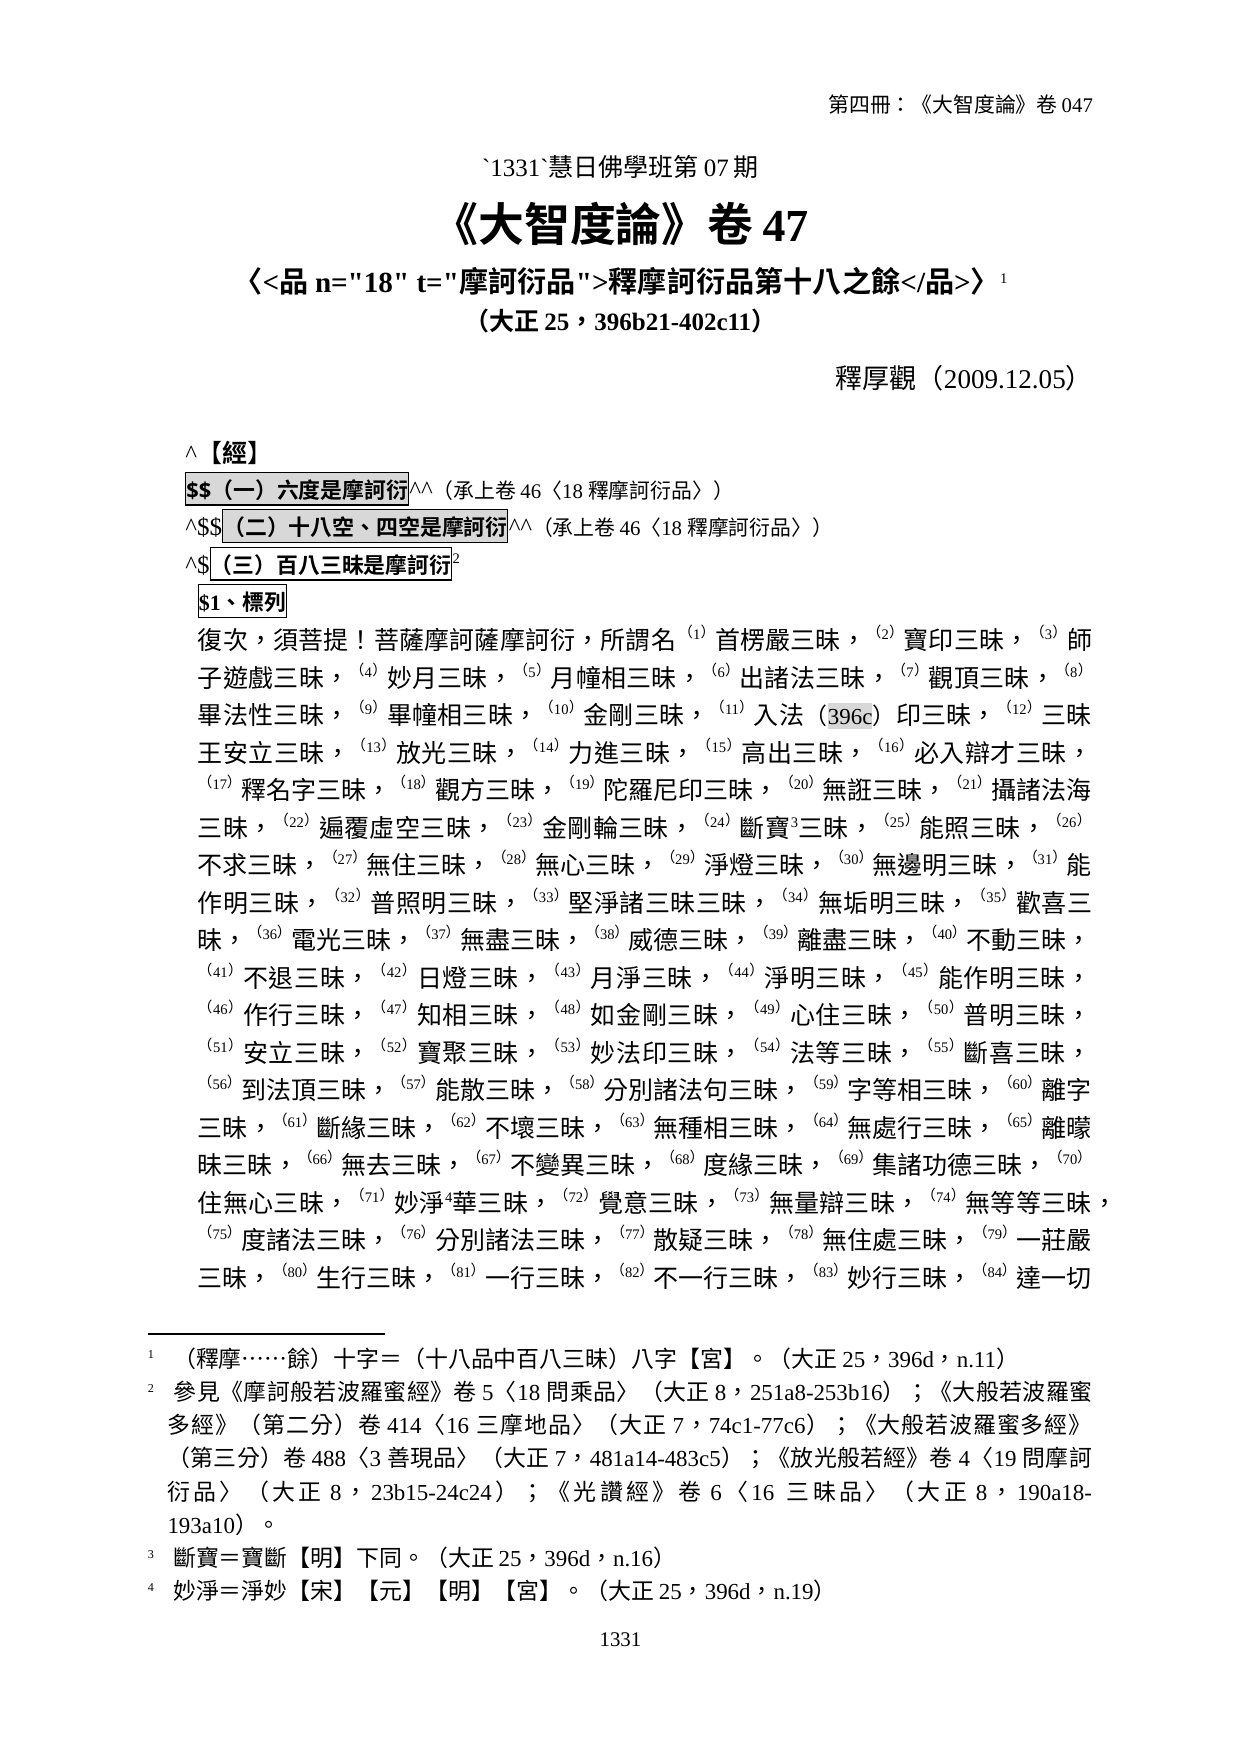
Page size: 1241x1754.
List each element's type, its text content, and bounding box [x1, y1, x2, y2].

text 《大智度論》卷47 [148, 184, 1092, 259]
text ^【經】 [185, 432, 1092, 470]
text `1331`慧日佛學班第07期 [148, 148, 1092, 184]
text $1、標列 [198, 582, 1092, 620]
text 釋厚觀（2009.12.05） [148, 339, 1092, 414]
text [198, 620, 1092, 1295]
text ^$（三）百八三昧是摩訶衍 [185, 545, 1092, 582]
text （大正25，396b21-11） [148, 301, 1092, 339]
text $$（一）六度是摩訶衍^^（承上卷46〈18 釋摩訶衍品〉） [185, 470, 1092, 507]
text 〈<品 n="18" t="摩訶衍品">釋摩訶衍品第十八之餘</品>〉 [148, 259, 1092, 301]
text ^$$（二）十八空、四空是摩訶衍^^（承上卷46〈18 釋摩訶衍品〉） [185, 507, 1092, 545]
